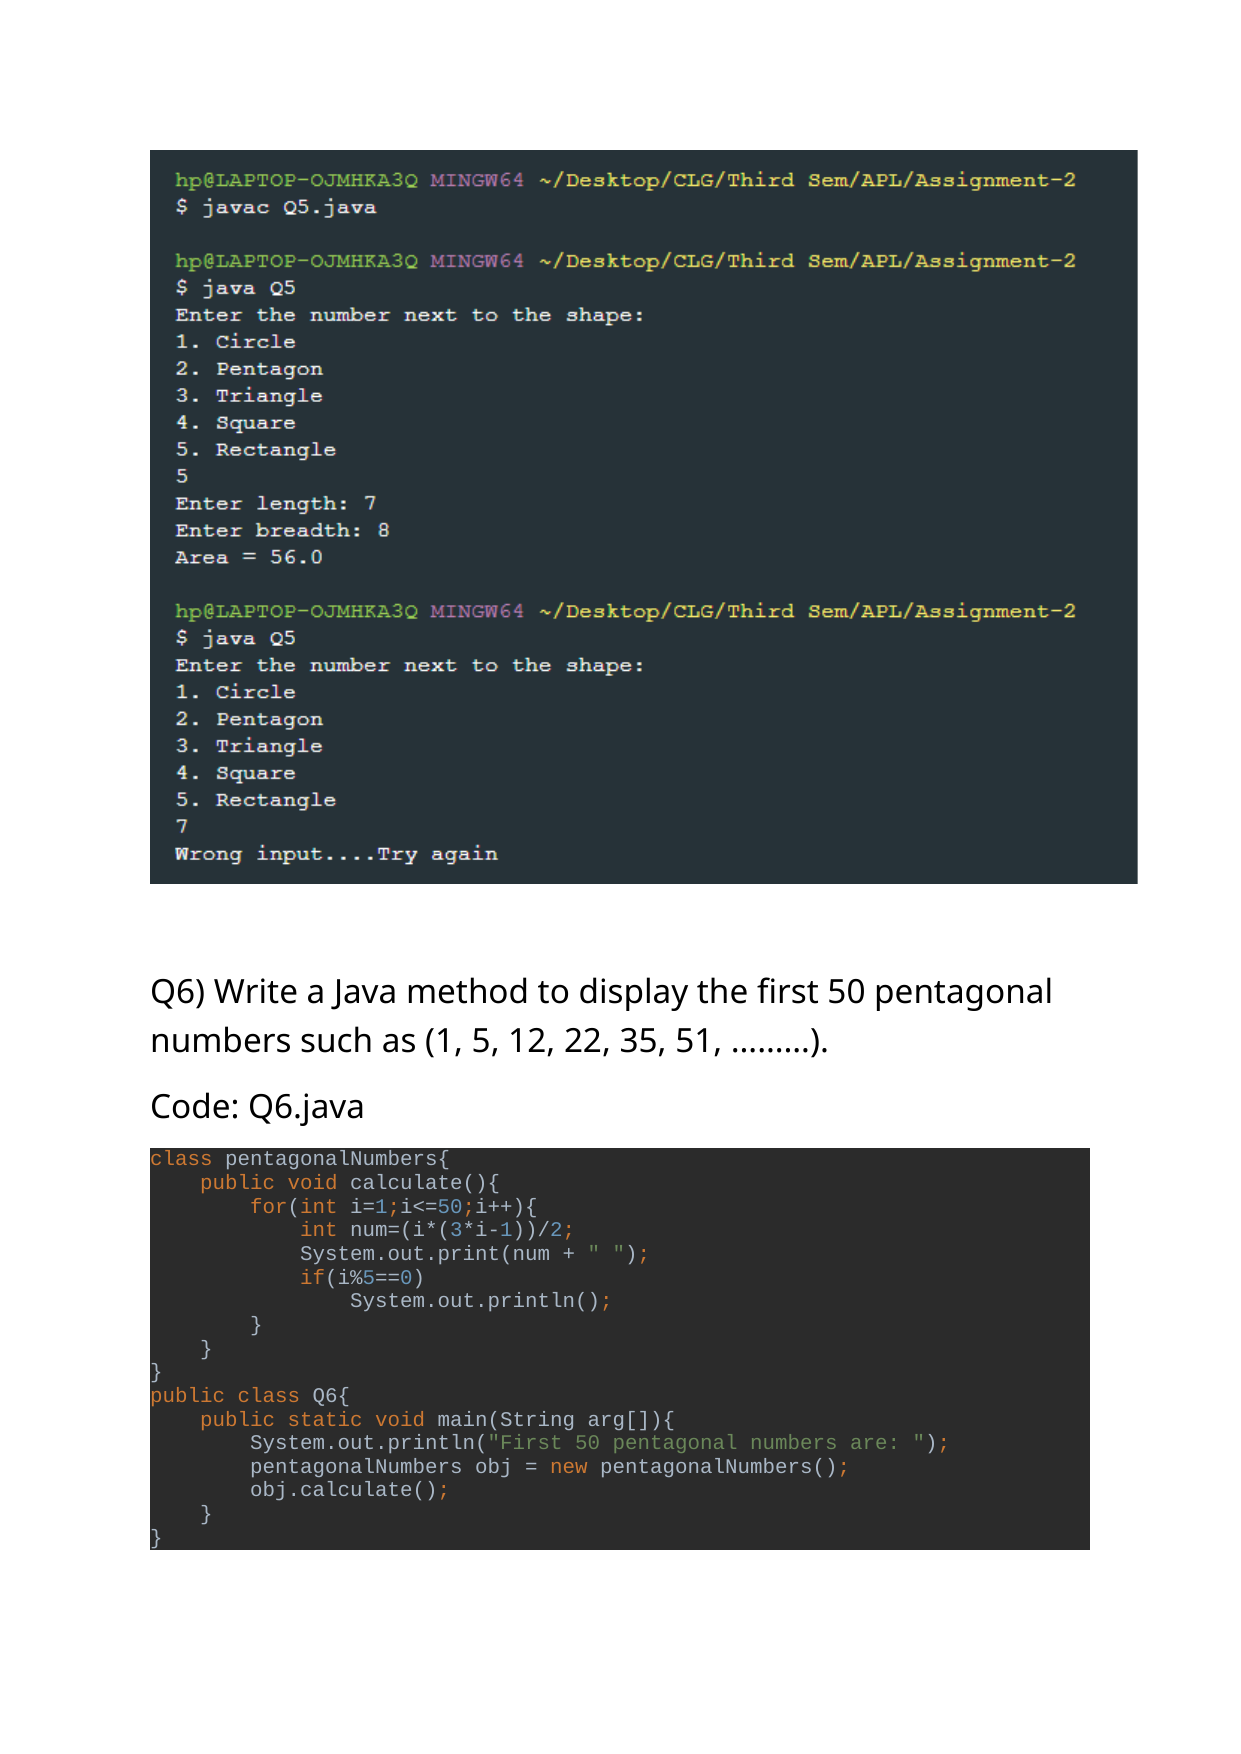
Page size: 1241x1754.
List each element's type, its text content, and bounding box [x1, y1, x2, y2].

text Q6) Write a Java method to display the first 50 pentagonal numbers such as (1, 5, 12, 22, 35, 51, ………). [150, 968, 1090, 1063]
text Code: Q6.java [150, 1083, 1090, 1128]
text class pentagonalNumbers{ public void calculate(){ for(int i=1;i<=50;i++){ int num=(i*(3*i-1))/2; System.out.print(num + " "); if(i%5==0) System.out.println(); } } } public class Q6{ public static void main(String arg[]){ System.out.println("First 50 pentagonal numbers are: "); pentagonalNumbers obj = new pentagonalNumbers(); obj.calculate(); } } [150, 1148, 1090, 1550]
picture [150, 150, 1138, 884]
